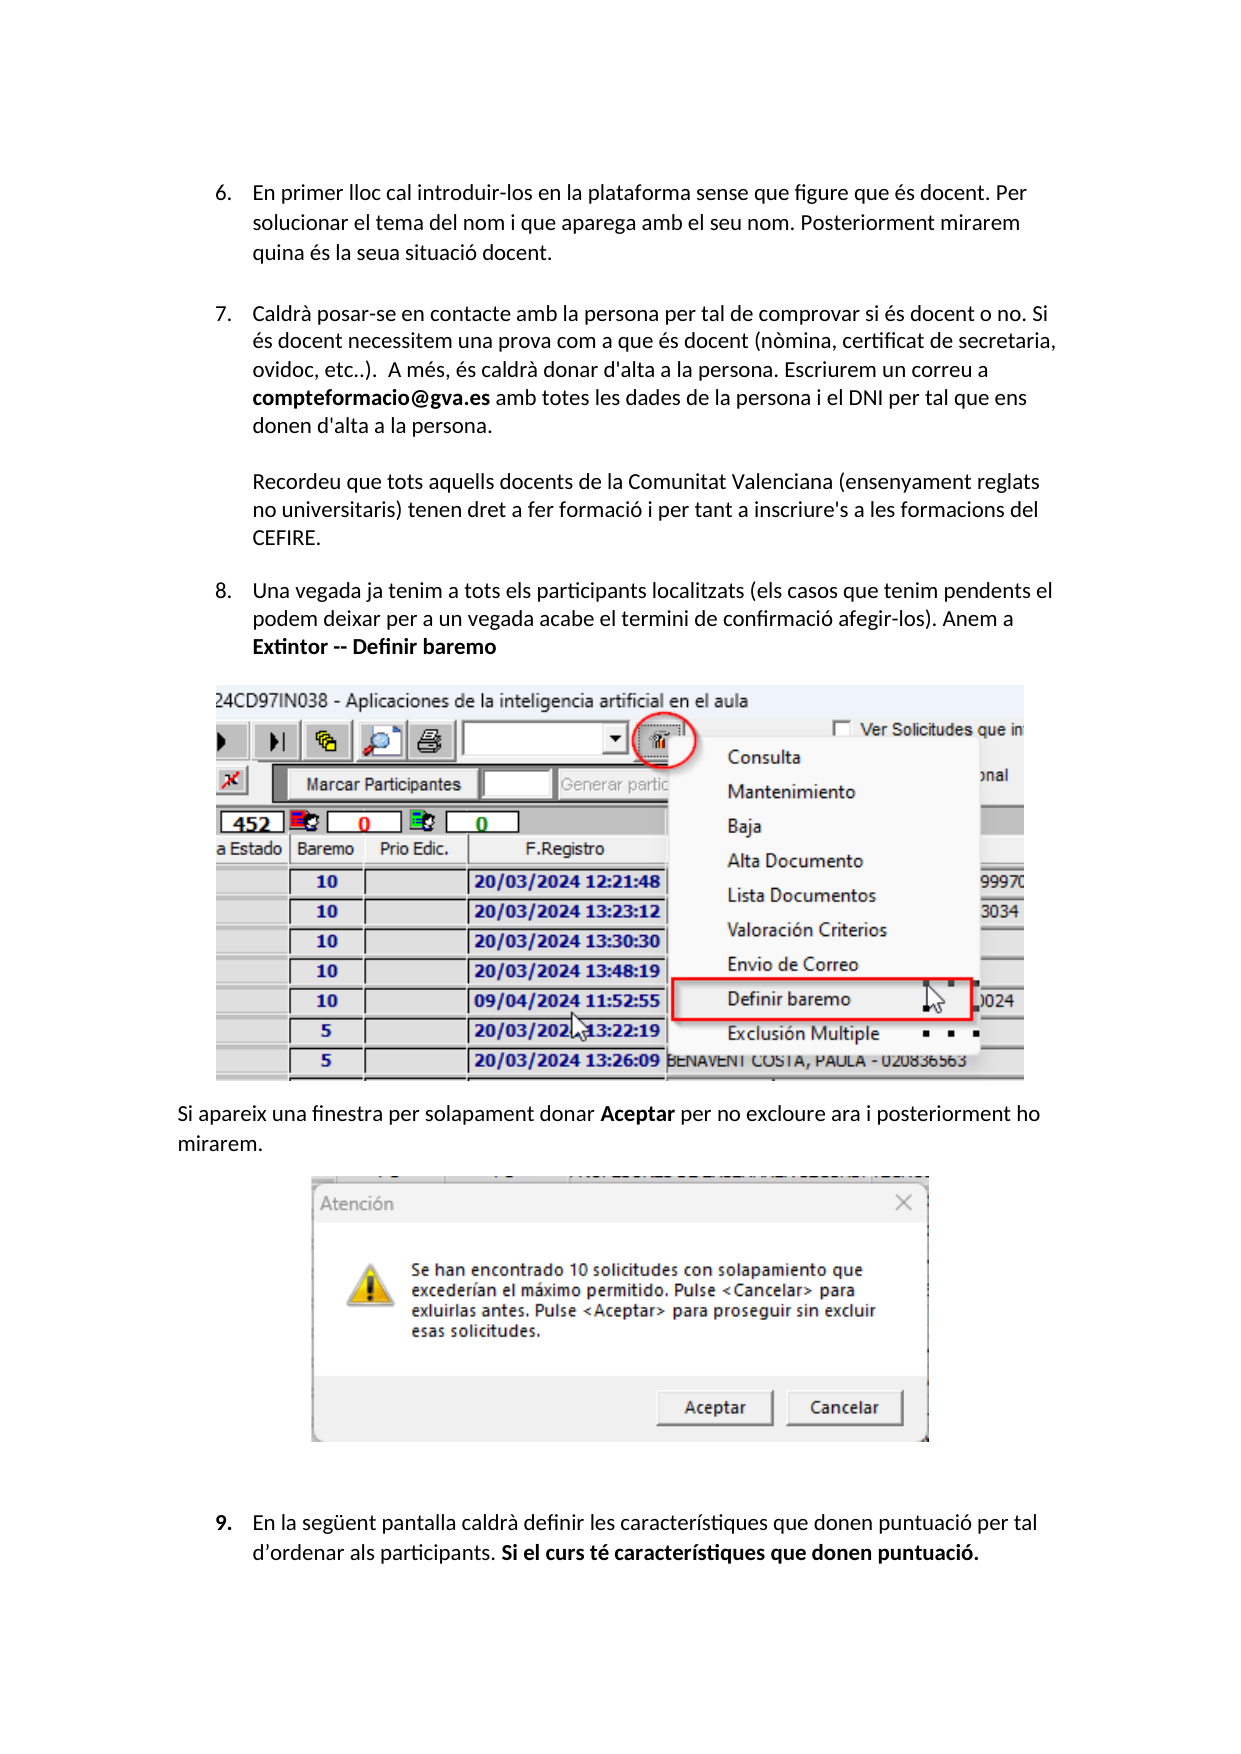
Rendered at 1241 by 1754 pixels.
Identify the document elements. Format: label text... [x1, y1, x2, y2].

list Una vegada ja tenim a tots els participants localitzats (els casos que tenim pendents el podem deixar per a un vegada acabe el termini de confirmació afegir-los). Anem a Extintor -- Definir baremo [215, 576, 1063, 660]
list Caldrà posar-se en contacte amb la persona per tal de comprovar si és docent o no. Si és docent necessitem una prova com a que és docent (nòmina, certificat de secretaria, ovidoc, etc..). A més, és caldrà donar d'alta a la persona. Escriurem un correu a compteformacio@gva.es amb totes les dades de la persona i el DNI per tal que ens donen d'alta a la persona. Recordeu que tots aquells docents de la Comunitat Valenciana (ensenyament reglats no universitaris) tenen dret a fer formació i per tant a inscriure's a les formacions del CEFIRE. [215, 299, 1063, 551]
picture [216, 685, 1024, 1081]
text Si apareix una finestra per solapament donar Aceptar per no excloure ara i posteriorment ho mirarem. [177, 1099, 1063, 1157]
picture [311, 1176, 929, 1442]
list En primer lloc cal introduir-los en la plataforma sense que figure que és docent. Per solucionar el tema del nom i que aparega amb el seu nom. Posteriorment mirarem quina és la seua situació docent. [215, 178, 1063, 266]
list En la següent pantalla caldrà definir les característiques que donen puntuació per tal d’ordenar als participants. Si el curs té característiques que donen puntuació. [215, 1508, 1063, 1566]
